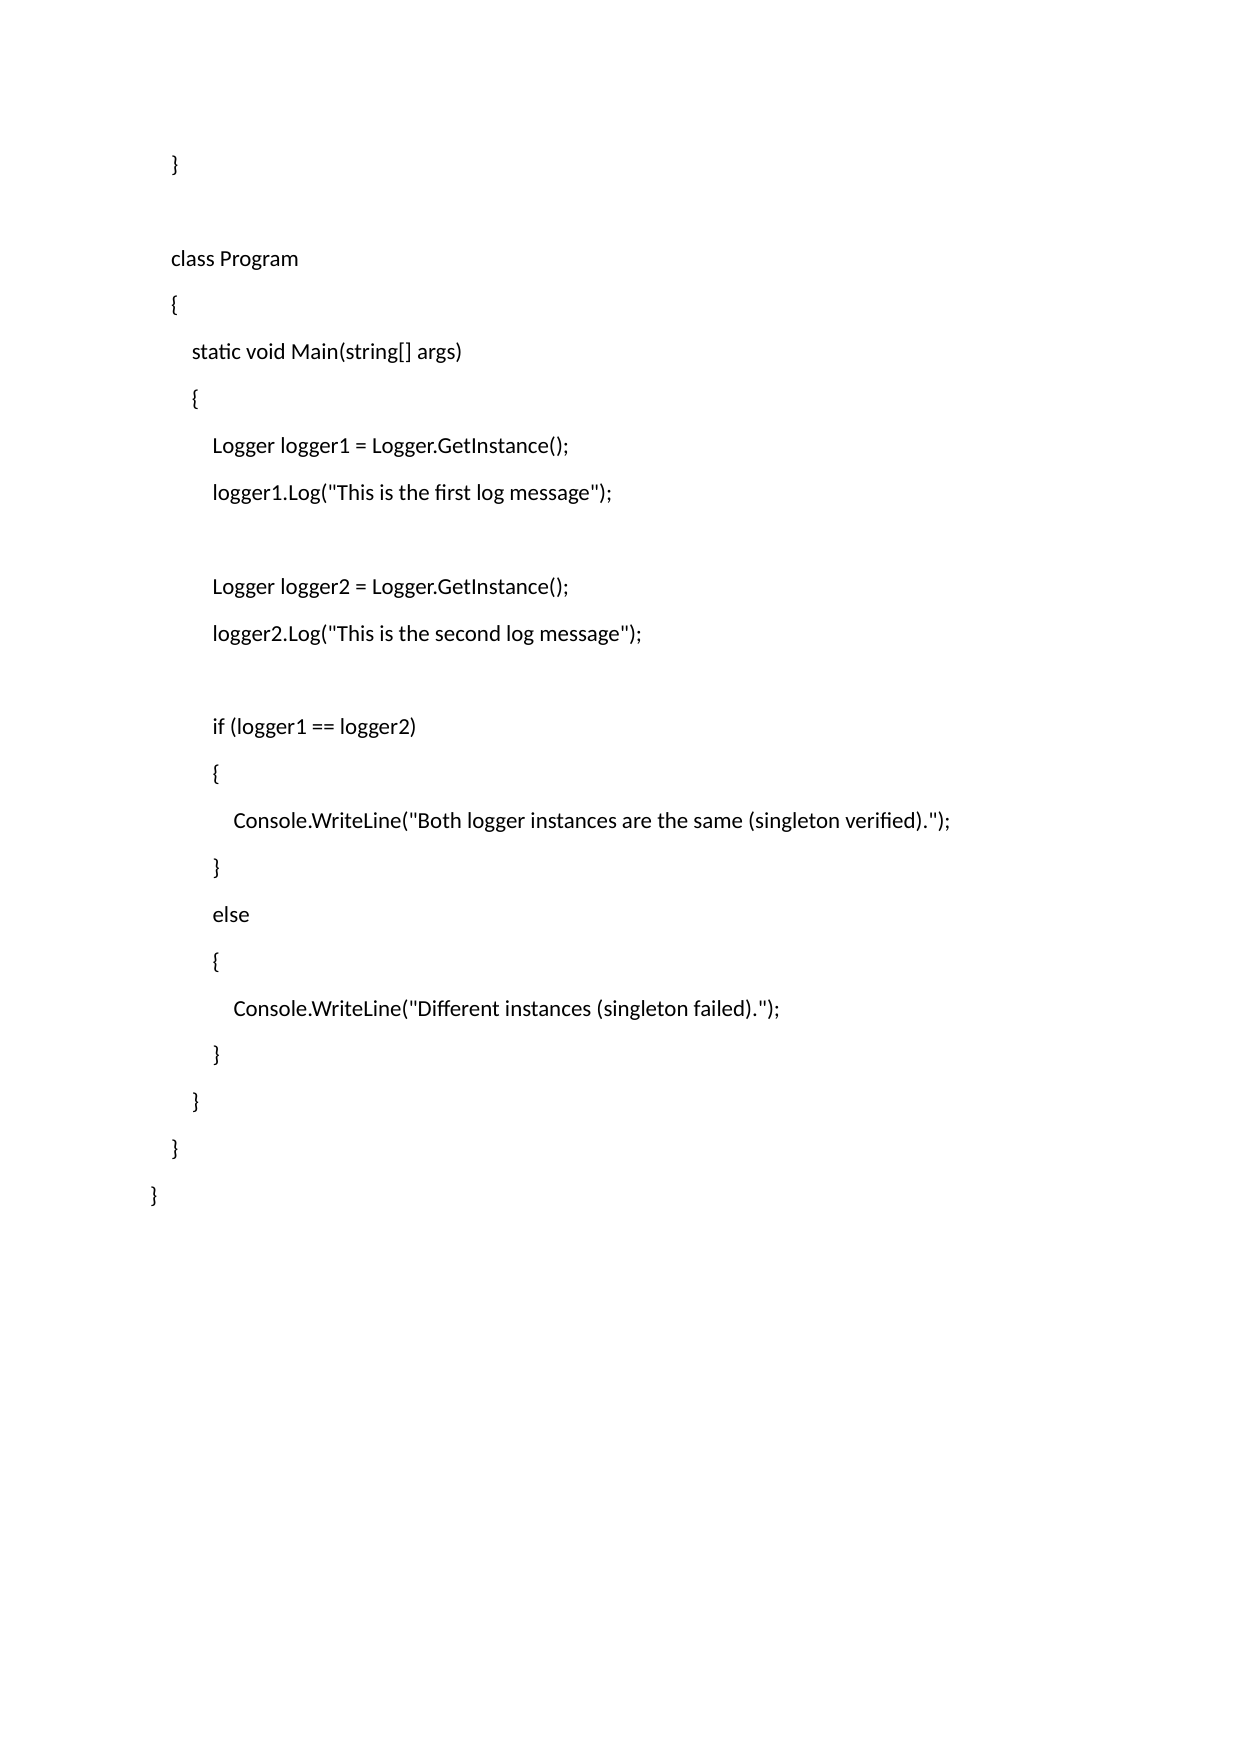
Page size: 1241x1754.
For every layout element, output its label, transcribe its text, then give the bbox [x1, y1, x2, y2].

text else [150, 900, 1090, 928]
text logger2.Log("This is the second log message"); [150, 619, 1090, 647]
text Logger logger1 = Logger.GetInstance(); [150, 431, 1090, 459]
text Console.WriteLine("Both logger instances are the same (singleton verified)."); [150, 806, 1090, 834]
text } [150, 1041, 1090, 1069]
text { [150, 947, 1090, 975]
text } [150, 150, 1090, 178]
text class Program [150, 244, 1090, 272]
text Logger logger2 = Logger.GetInstance(); [150, 572, 1090, 600]
text } [150, 1134, 1090, 1162]
text logger1.Log("This is the first log message"); [150, 478, 1090, 506]
text { [150, 291, 1090, 319]
text if (logger1 == logger2) [150, 712, 1090, 741]
text } [150, 1087, 1090, 1116]
text { [150, 759, 1090, 787]
text static void Main(string[] args) [150, 337, 1090, 366]
text { [150, 384, 1090, 412]
text Console.WriteLine("Different instances (singleton failed)."); [150, 994, 1090, 1022]
text } [150, 853, 1090, 881]
text } [150, 1181, 1090, 1209]
